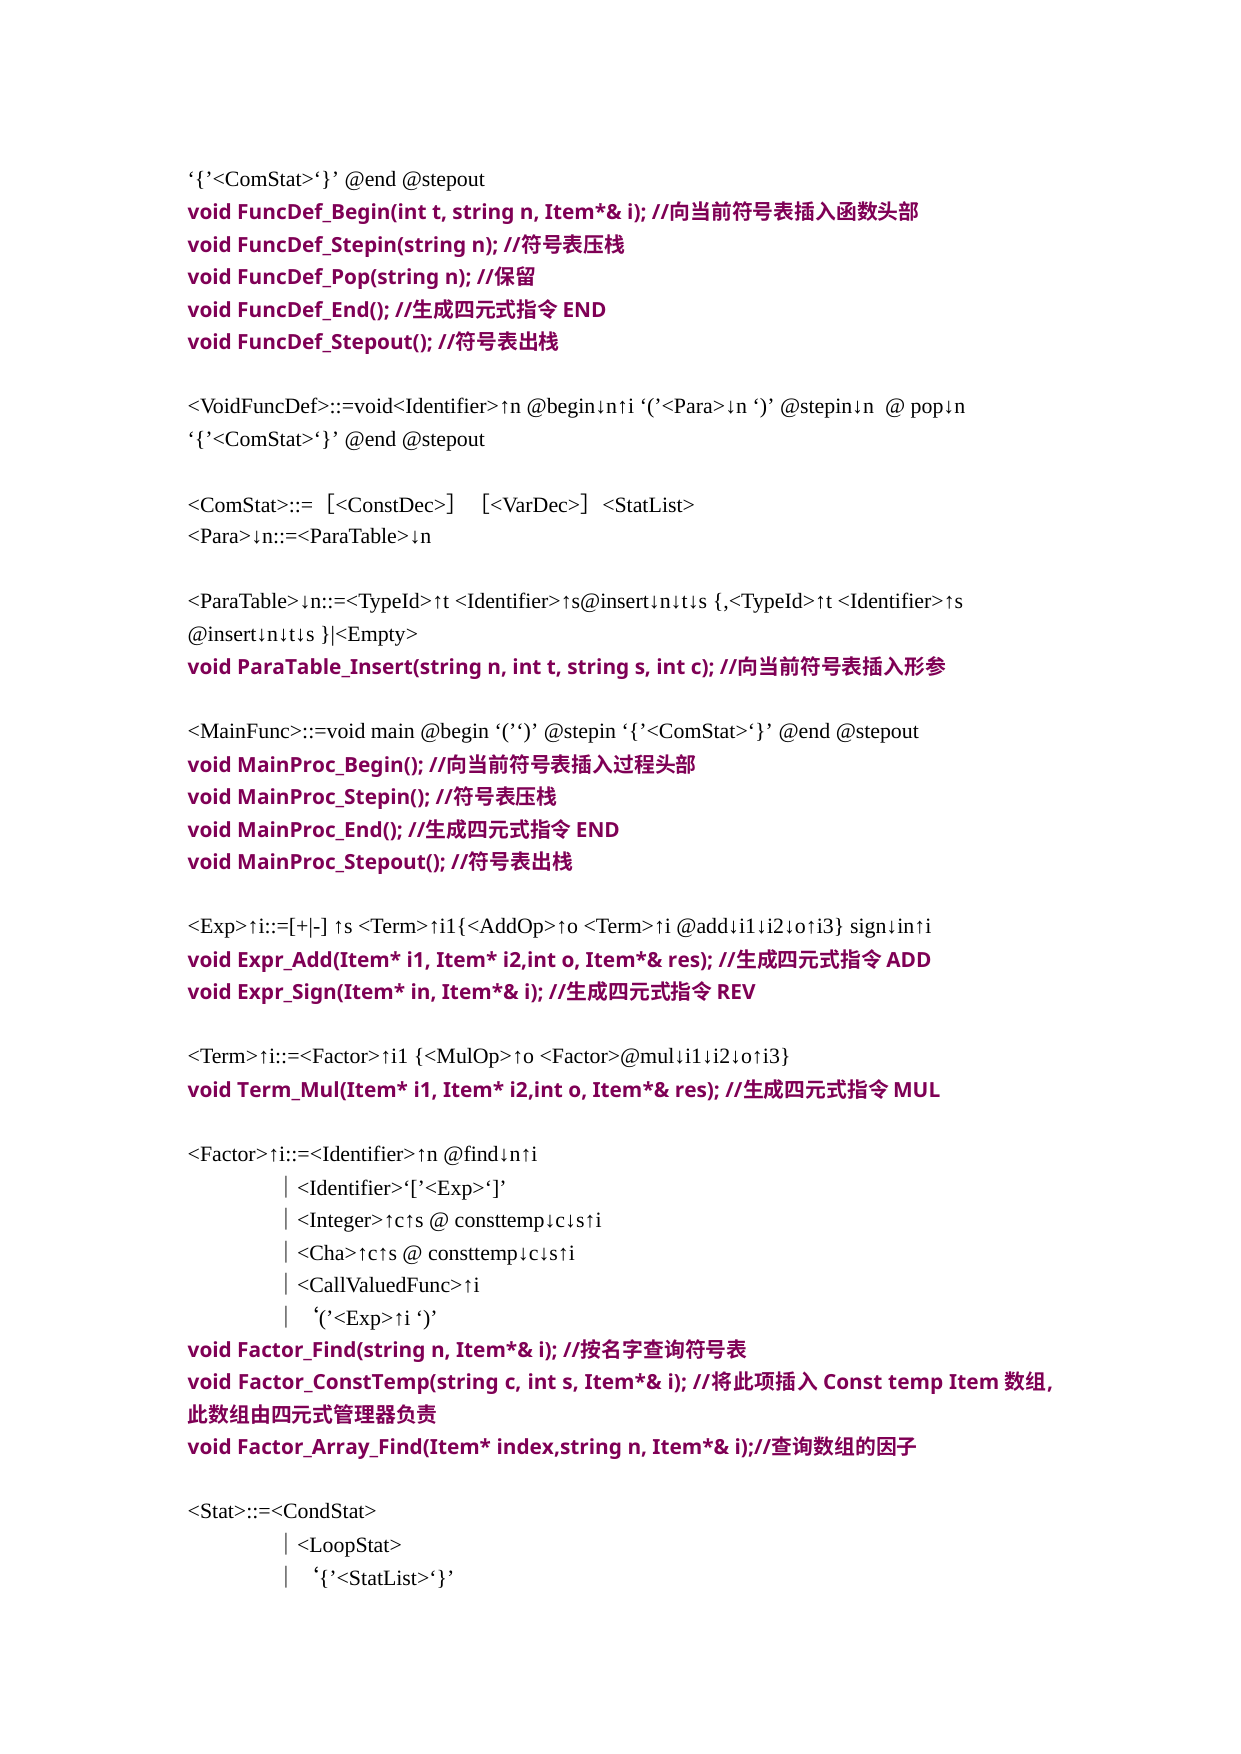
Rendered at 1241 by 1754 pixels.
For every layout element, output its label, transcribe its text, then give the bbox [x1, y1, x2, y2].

text <Exp>↑i::=[+|-] ↑s <Term>↑i1{<AddOp>↑o <Term>↑i @add↓i1↓i2↓o↑i3} sign↓in↑i [187, 909, 1053, 942]
text ｜<Integer>↑c↑s @ consttemp↓c↓s↑i [275, 1202, 1053, 1234]
text ｜‘{’<StatList>‘}’ [231, 1559, 1053, 1592]
text void FuncDef_Pop(string n); //保留 [187, 259, 1053, 292]
text void MainProc_Begin(); //向当前符号表插入过程头部 [187, 747, 1053, 779]
text void Term_Mul(Item* i1, Item* i2,int o, Item*& res); //生成四元式指令MUL [187, 1072, 1053, 1104]
text ｜‘(’<Exp>↑i ‘)’ [275, 1299, 1053, 1332]
text void FuncDef_End(); //生成四元式指令END [187, 292, 1053, 324]
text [187, 162, 1053, 194]
text <MainFunc>::=void main @begin ‘(’‘)’ @stepin ‘{’<ComStat>‘}’ @end @stepout [187, 714, 1053, 747]
text void FuncDef_Begin(int t, string n, Item*& i); //向当前符号表插入函数头部 [187, 194, 1053, 227]
text void FuncDef_Stepout(); //符号表出栈 [187, 324, 1053, 357]
text ｜<Cha>↑c↑s @ consttemp↓c↓s↑i [275, 1234, 1053, 1267]
text void Factor_ConstTemp(string c, int s, Item*& i); //将此项插入Const temp Item数组,此数组由四元式管理器负责 [187, 1364, 1053, 1429]
text <Stat>::=<CondStat> [187, 1494, 1053, 1527]
text <VoidFuncDef>::=void<Identifier>↑n @begin↓n↑i ‘(’<Para>↓n ‘)’ @stepin↓n @ pop↓n ‘{’<ComStat>‘}’ @end @stepout [187, 389, 1053, 454]
text void Factor_Array_Find(Item* index,string n, Item*& i);//查询数组的因子 [187, 1429, 1053, 1462]
text ｜<CallValuedFunc>↑i [275, 1267, 1053, 1299]
text <ComStat>::=［<ConstDec>］［<VarDec>］<StatList> [187, 487, 1053, 519]
text void ParaTable_Insert(string n, int t, string s, int c); //向当前符号表插入形参 [187, 649, 1053, 682]
text <Factor>↑i::=<Identifier>↑n @find↓n↑i [187, 1137, 1053, 1169]
text ｜<Identifier>‘[’<Exp>‘]’ [275, 1169, 1053, 1202]
text void Expr_Sign(Item* in, Item*& i); //生成四元式指令REV [187, 974, 1053, 1007]
text void MainProc_Stepout(); //符号表出栈 [187, 844, 1053, 877]
text void Expr_Add(Item* i1, Item* i2,int o, Item*& res); //生成四元式指令ADD [187, 942, 1053, 974]
text <ParaTable>↓n::=<TypeId>↑t <Identifier>↑s@insert↓n↓t↓s {,<TypeId>↑t <Identifier>↑s @insert↓n↓t↓s }|<Empty> [187, 584, 1053, 649]
text void Factor_Find(string n, Item*& i); //按名字查询符号表 [187, 1332, 1053, 1364]
text void MainProc_Stepin(); //符号表压栈 [187, 779, 1053, 812]
text void FuncDef_Stepin(string n); //符号表压栈 [187, 227, 1053, 259]
text <Para>↓n::=<ParaTable>↓n [187, 519, 1053, 552]
text void MainProc_End(); //生成四元式指令END [187, 812, 1053, 844]
text <Term>↑i::=<Factor>↑i1 {<MulOp>↑o <Factor>@mul↓i1↓i2↓o↑i3} [187, 1039, 1053, 1072]
text ｜<LoopStat> [231, 1527, 1053, 1559]
